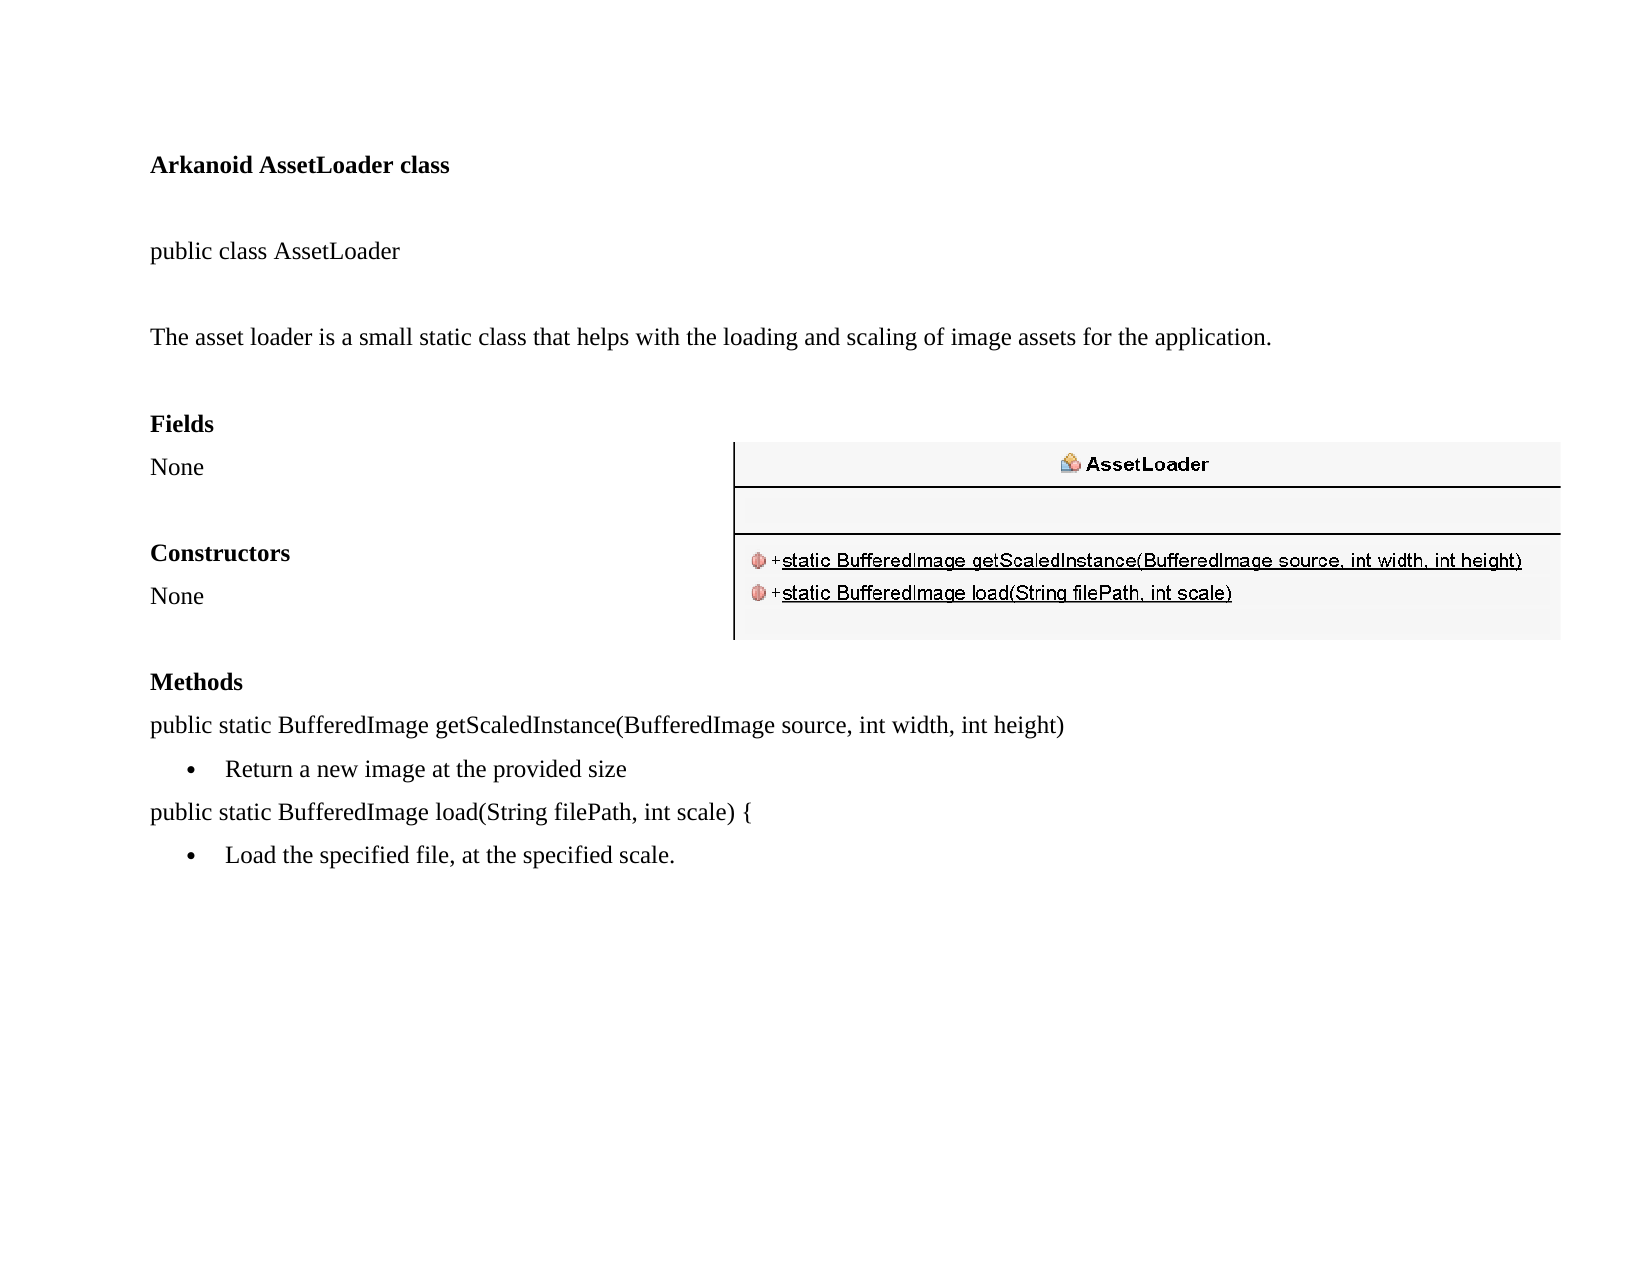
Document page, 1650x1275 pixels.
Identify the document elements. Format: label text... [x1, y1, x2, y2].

text Constructors [150, 538, 732, 567]
text public static BufferedImage getScaledInstance(BufferedImage source, int width, int height) [150, 711, 1500, 739]
text public static BufferedImage load(String filePath, int scale) { [150, 797, 1500, 826]
text None [150, 452, 732, 481]
text public class AssetLoader [150, 236, 1500, 265]
text Fields [150, 409, 1500, 437]
list Return a new image at the provided size [187, 754, 1500, 782]
picture [732, 442, 1560, 640]
text Arkanoid AssetLoader class [150, 150, 1500, 179]
text None [150, 581, 732, 610]
text Methods [150, 667, 1500, 696]
text The asset loader is a small static class that helps with the loading and scaling of image assets for the application. [150, 322, 1500, 351]
list Load the specified file, at the specified scale. [187, 840, 1500, 869]
